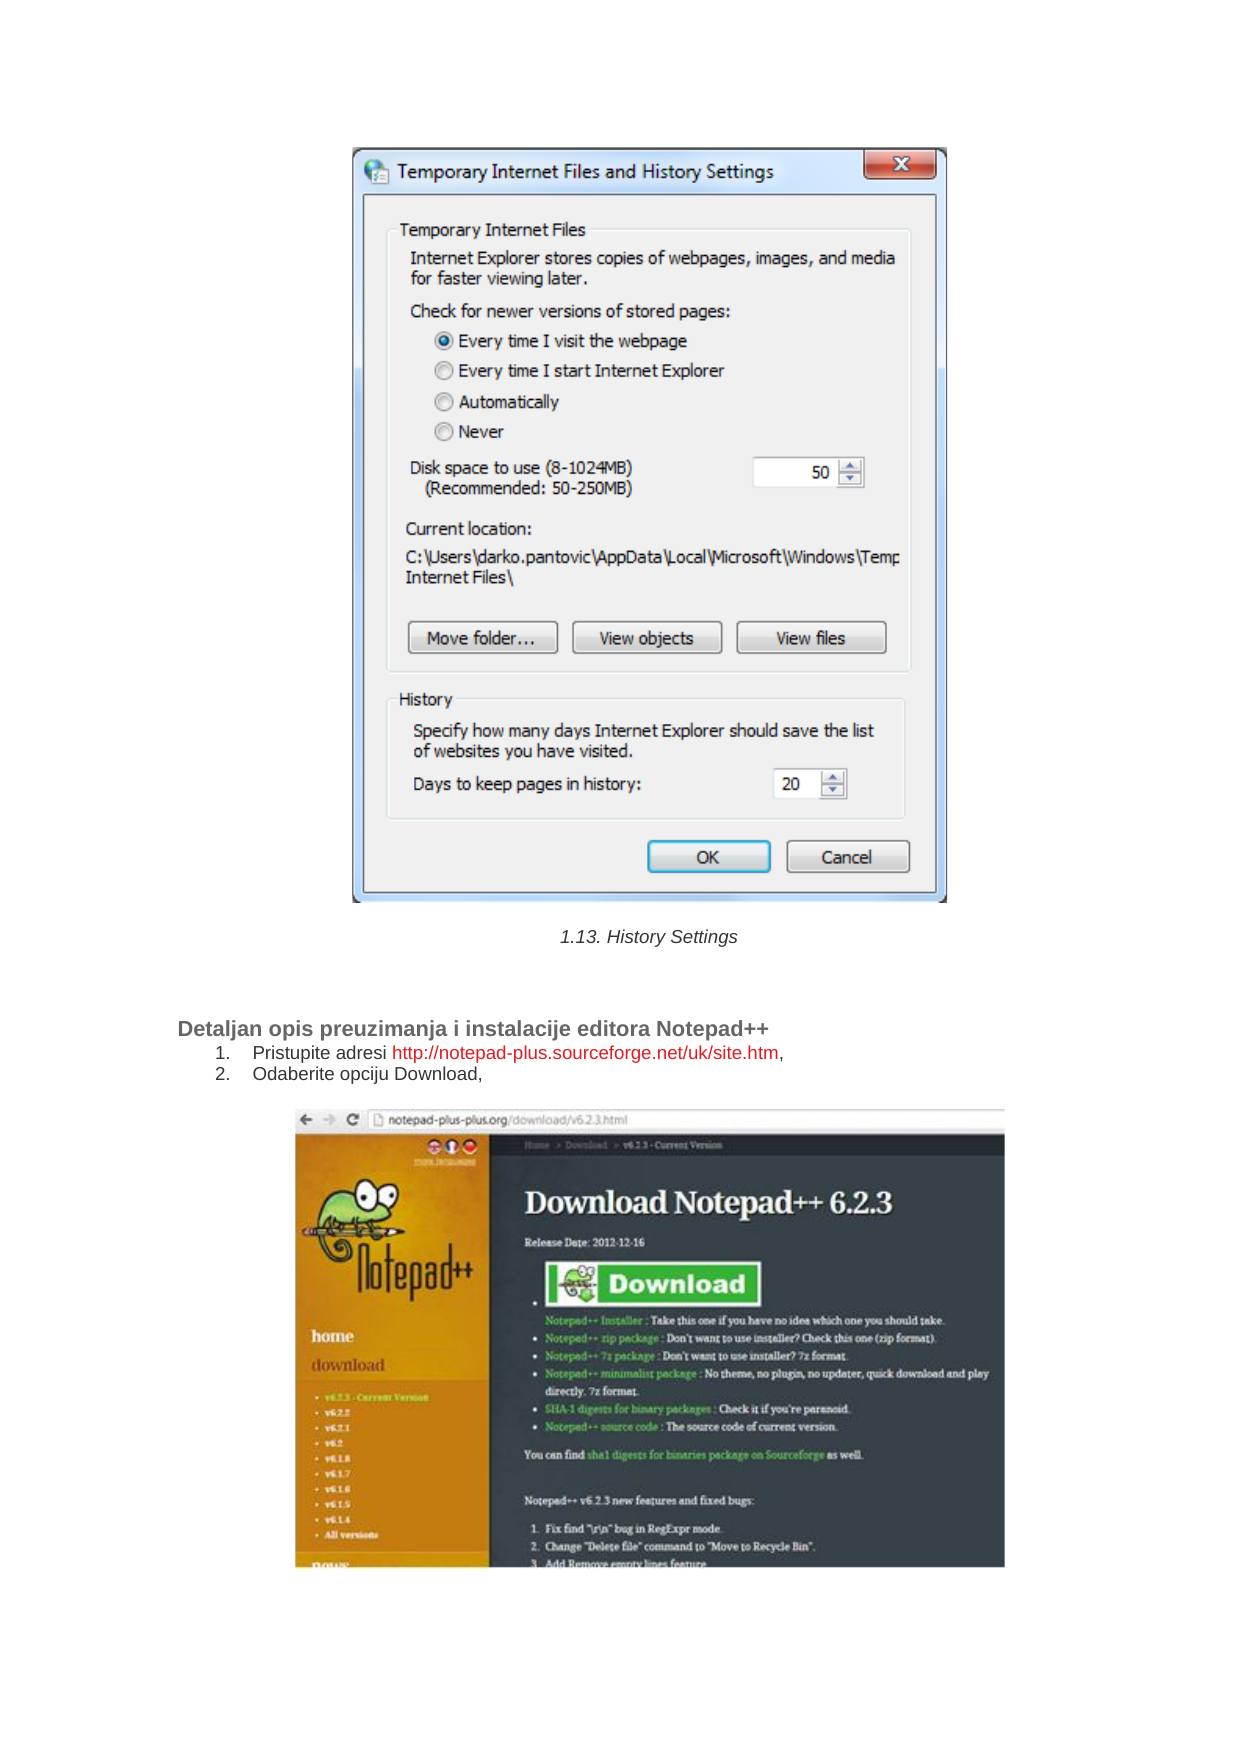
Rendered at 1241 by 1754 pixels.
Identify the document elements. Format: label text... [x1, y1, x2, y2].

text 1.13. History Settings [177, 926, 1122, 948]
text Detaljan opis preuzimanja i instalacije editora Notepad++ [177, 1016, 1122, 1041]
list Odaberite opciju Download, [215, 1063, 1122, 1084]
picture [294, 1109, 1005, 1569]
list Pristupite adresi http://notepad-plus.sourceforge.net/uk/site.htm, [215, 1041, 1122, 1063]
picture [352, 147, 948, 903]
